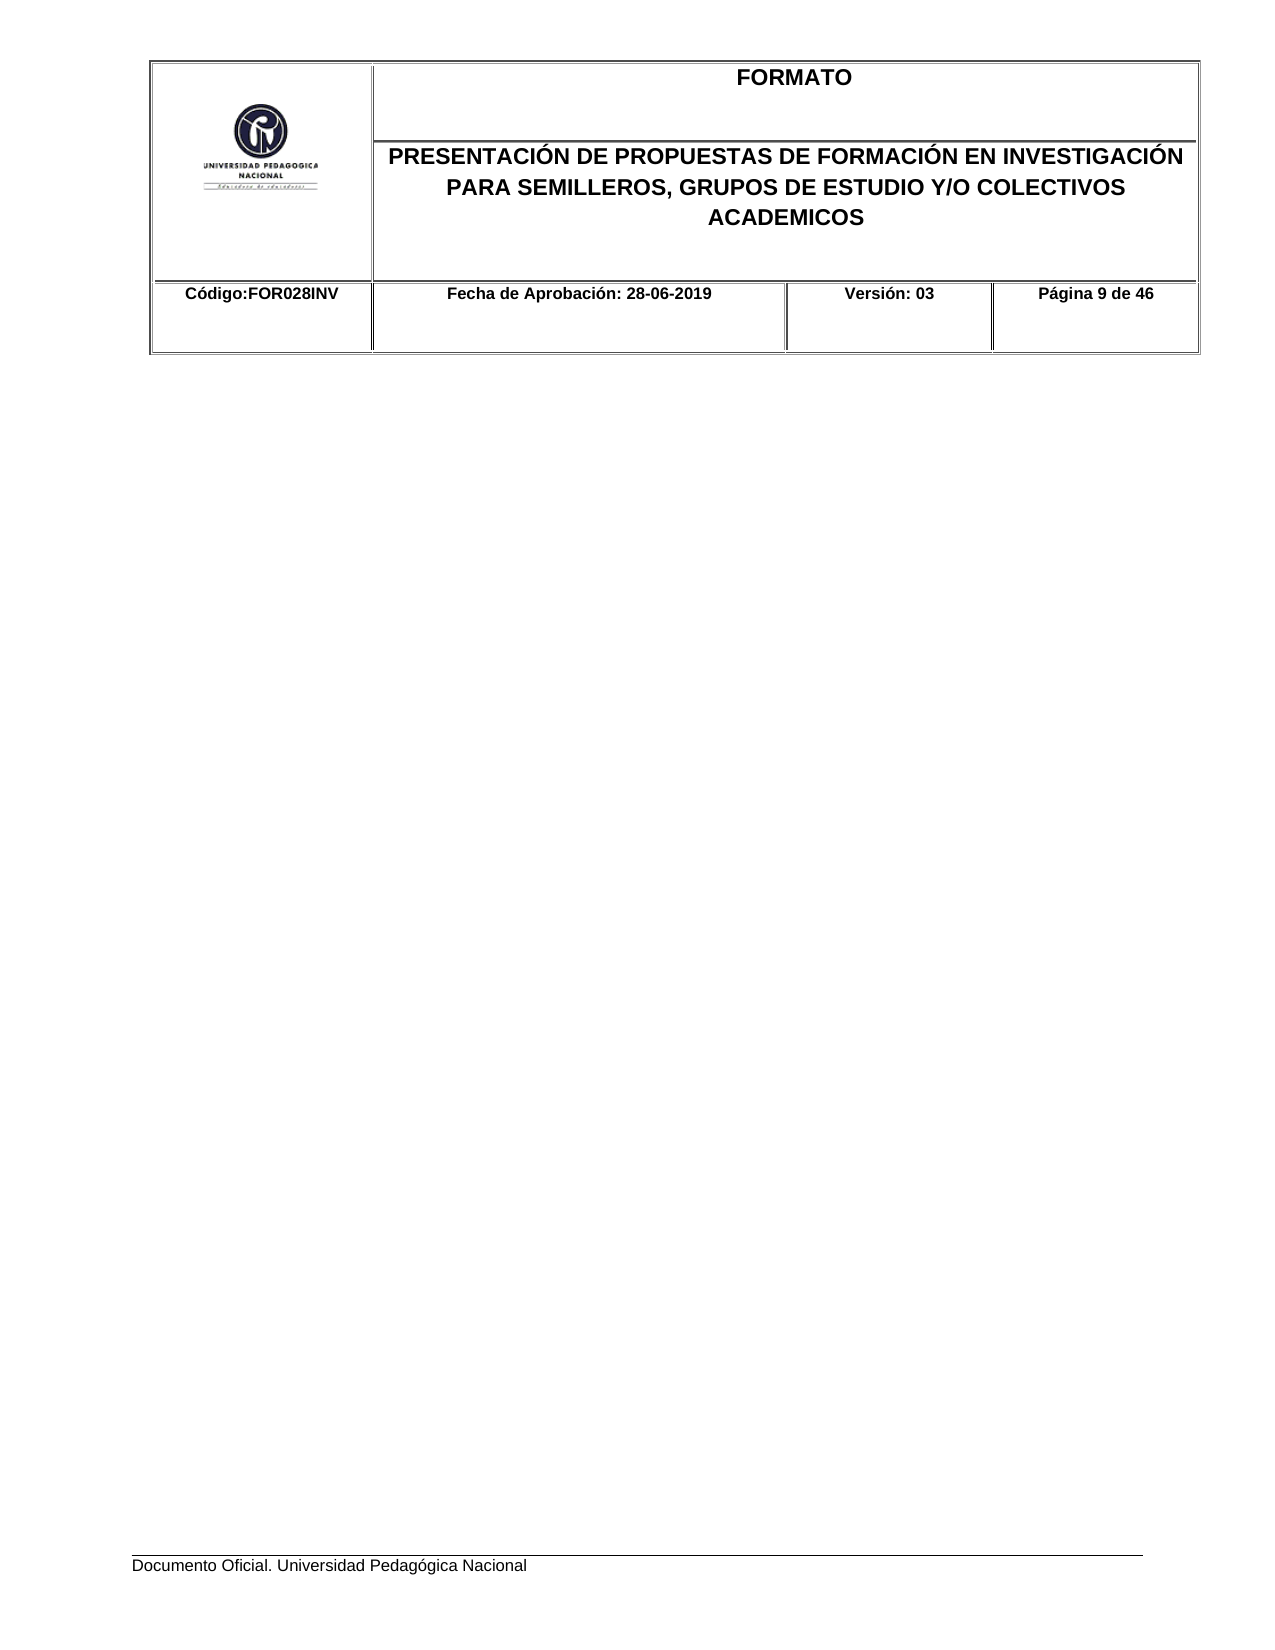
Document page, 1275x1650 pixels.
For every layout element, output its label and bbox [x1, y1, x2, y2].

picture [203, 104, 320, 191]
